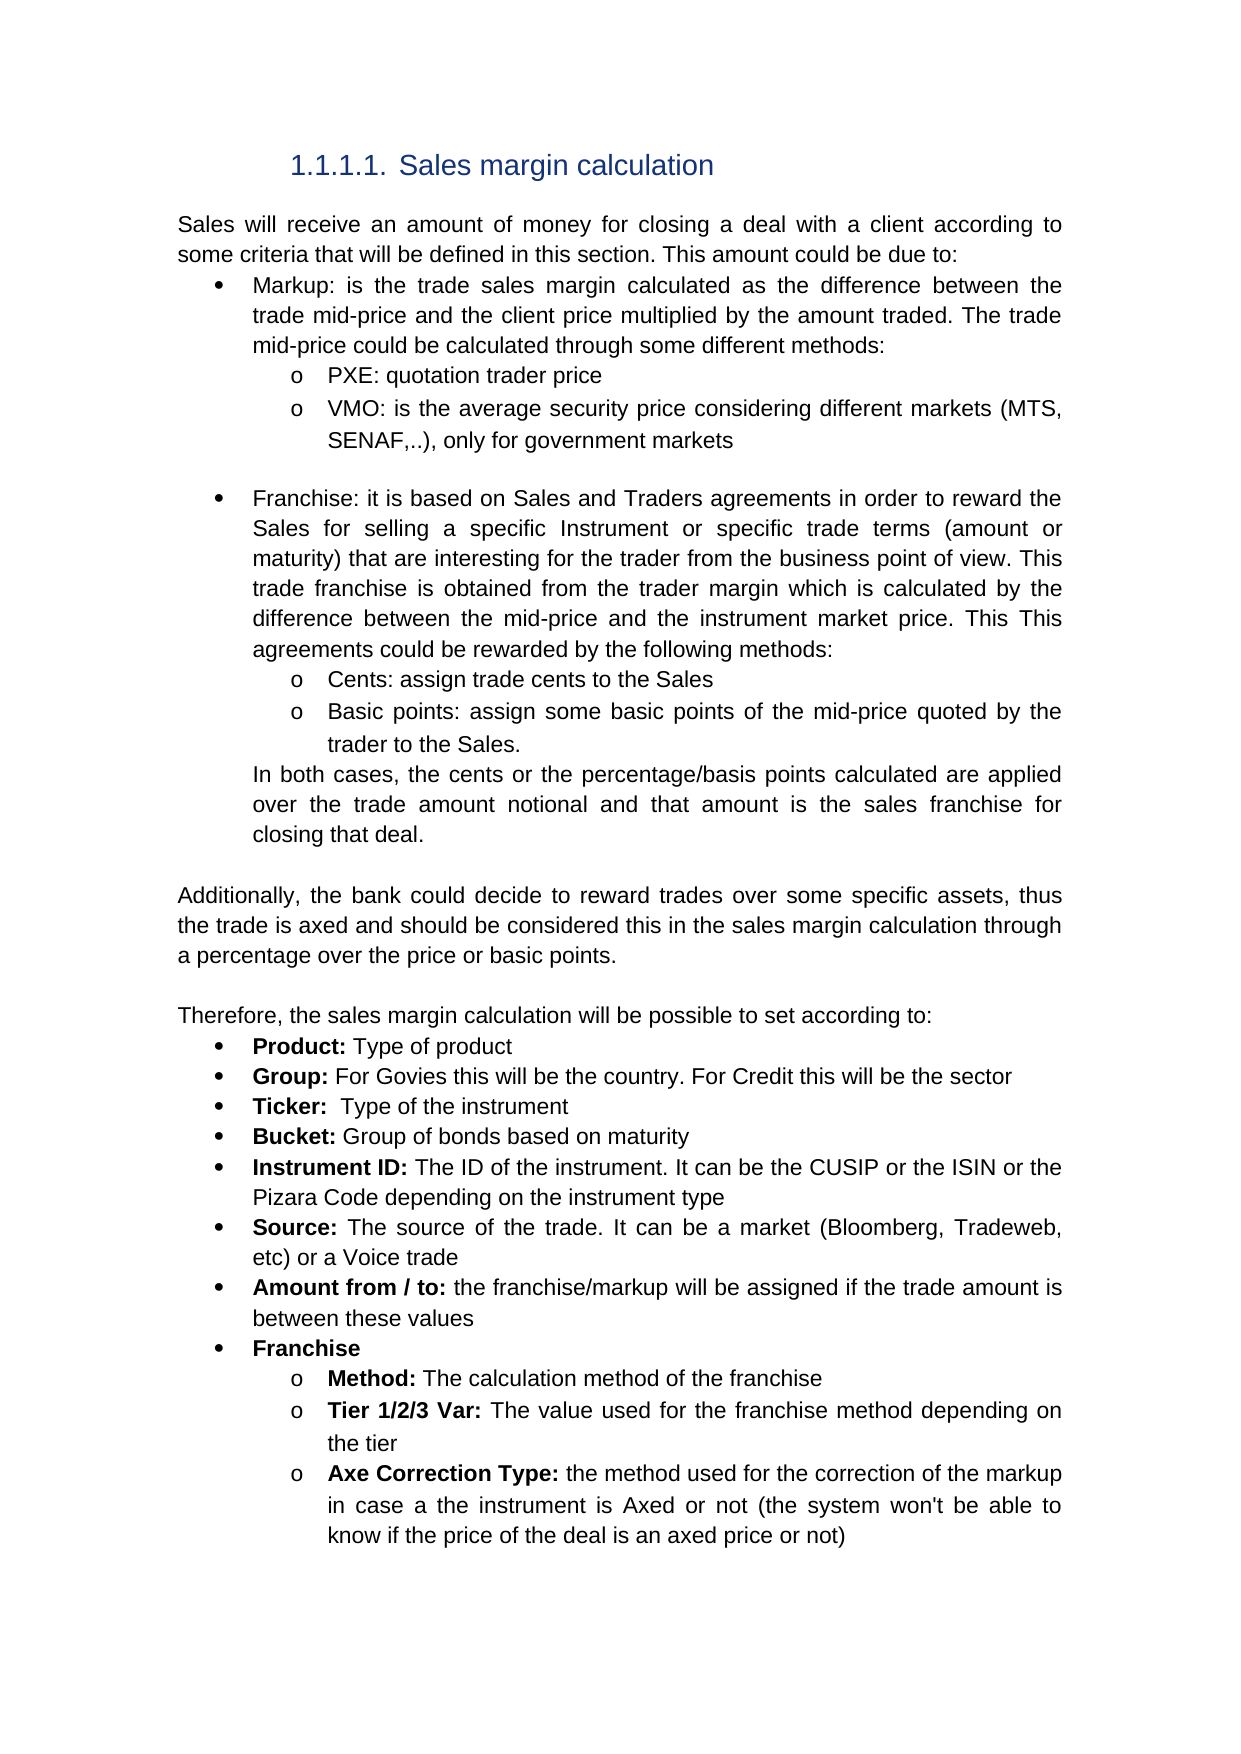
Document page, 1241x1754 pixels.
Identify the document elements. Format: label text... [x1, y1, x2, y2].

list Ticker: Type of the instrument [215, 1093, 1063, 1119]
list Method: The calculation method of the franchise [290, 1365, 1063, 1393]
list Basic points: assign some basic points of the mid-price quoted by the trader to the Sales. [290, 698, 1063, 757]
list Tier 1/2/3 Var: The value used for the franchise method depending on the tier [290, 1397, 1063, 1456]
list VMO: is the average security price considering different markets (MTS, SENAF,..), only for government markets [290, 395, 1063, 453]
list Product: Type of product [215, 1033, 1063, 1059]
text Therefore, the sales margin calculation will be possible to set according to: [177, 1002, 1063, 1029]
list Amount from / to: the franchise/markup will be assigned if the trade amount is between these values [215, 1274, 1063, 1331]
list Sales margin calculation [290, 148, 1063, 181]
list Franchise: it is based on Sales and Traders agreements in order to reward the Sales for selling a specific Instrument or specific trade terms (amount or maturity) that are interesting for the trader from the business point of view. This trade franchise is obtained from the trader margin which is calculated by the difference between the mid-price and the instrument market price. This This agreements could be rewarded by the following methods: [215, 484, 1063, 662]
text In both cases, the cents or the percentage/basis points calculated are applied over the trade amount notional and that amount is the sales franchise for closing that deal. [252, 761, 1063, 847]
list Bucket: Group of bonds based on maturity [215, 1123, 1063, 1149]
list Cents: assign trade cents to the Sales [290, 666, 1063, 694]
list Source: The source of the trade. It can be a market (Bloomberg, Tradeweb, etc) or a Voice trade [215, 1214, 1063, 1270]
text Additionally, the bank could decide to reward trades over some specific assets, thus the trade is axed and should be considered this in the sales margin calculation through a percentage over the price or basic points. [177, 882, 1063, 968]
text Sales will receive an amount of money for closing a deal with a client according to some criteria that will be defined in this section. This amount could be due to: [177, 211, 1063, 268]
list Markup: is the trade sales margin calculated as the difference between the trade mid-price and the client price multiplied by the amount traded. The trade mid-price could be calculated through some different methods: [215, 272, 1063, 358]
list PXE: quotation trader price [290, 362, 1063, 391]
list Instrument ID: The ID of the instrument. It can be the CUSIP or the ISIN or the Pizara Code depending on the instrument type [215, 1153, 1063, 1210]
list Group: For Govies this will be the country. For Credit this will be the sector [215, 1063, 1063, 1089]
list Franchise [215, 1335, 1063, 1361]
